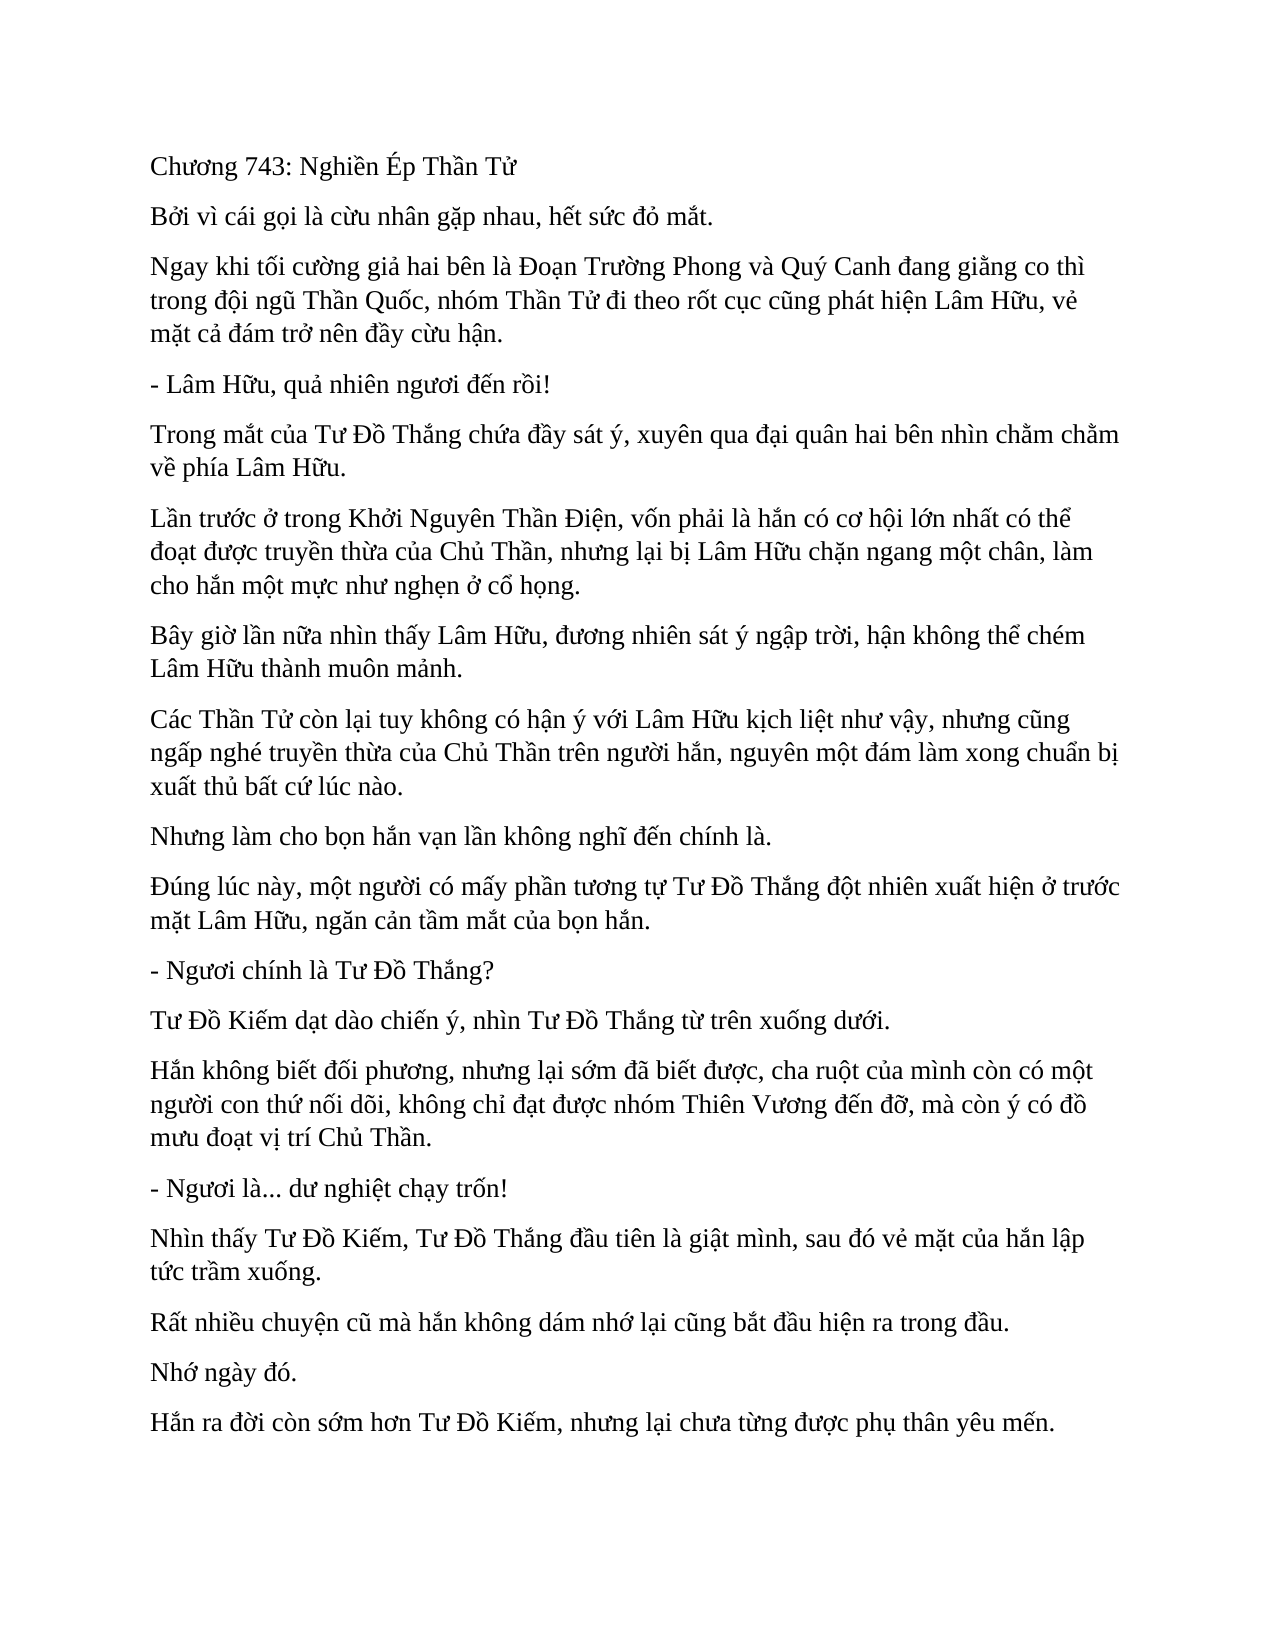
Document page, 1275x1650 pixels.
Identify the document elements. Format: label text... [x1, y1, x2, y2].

text Nhớ ngày đó. [150, 1356, 1125, 1387]
text Rất nhiều chuyện cũ mà hắn không dám nhớ lại cũng bắt đầu hiện ra trong đầu. [150, 1306, 1125, 1337]
text Trong mắt của Tư Đồ Thắng chứa đầy sát ý, xuyên qua đại quân hai bên nhìn chằm chằm về phía Lâm Hữu. [150, 418, 1125, 483]
text Nhìn thấy Tư Đồ Kiếm, Tư Đồ Thắng đầu tiên là giật mình, sau đó vẻ mặt của hắn lập tức trầm xuống. [150, 1222, 1125, 1287]
text Chương 743: Nghiền Ép Thần Tử [150, 150, 1125, 181]
text Bây giờ lần nữa nhìn thấy Lâm Hữu, đương nhiên sát ý ngập trời, hận không thể chém Lâm Hữu thành muôn mảnh. [150, 619, 1125, 684]
text Lần trước ở trong Khởi Nguyên Thần Điện, vốn phải là hắn có cơ hội lớn nhất có thể đoạt được truyền thừa của Chủ Thần, nhưng lại bị Lâm Hữu chặn ngang một chân, làm cho hắn một mực như nghẹn ở cổ họng. [150, 502, 1125, 600]
text - Ngươi chính là Tư Đồ Thắng? [150, 954, 1125, 985]
text Tư Đồ Kiếm dạt dào chiến ý, nhìn Tư Đồ Thắng từ trên xuống dưới. [150, 1004, 1125, 1035]
text - Ngươi là... dư nghiệt chạy trốn! [150, 1172, 1125, 1203]
text Hắn ra đời còn sớm hơn Tư Đồ Kiếm, nhưng lại chưa từng được phụ thân yêu mến. [150, 1406, 1125, 1437]
text Các Thần Tử còn lại tuy không có hận ý với Lâm Hữu kịch liệt như vậy, nhưng cũng ngấp nghé truyền thừa của Chủ Thần trên người hắn, nguyên một đám làm xong chuẩn bị xuất thủ bất cứ lúc nào. [150, 703, 1125, 801]
text Hắn không biết đối phương, nhưng lại sớm đã biết được, cha ruột của mình còn có một người con thứ nối dõi, không chỉ đạt được nhóm Thiên Vương đến đỡ, mà còn ý có đồ mưu đoạt vị trí Chủ Thần. [150, 1054, 1125, 1153]
text Nhưng làm cho bọn hắn vạn lần không nghĩ đến chính là. [150, 820, 1125, 851]
text Ngay khi tối cường giả hai bên là Đoạn Trường Phong và Quý Canh đang giằng co thì trong đội ngũ Thần Quốc, nhóm Thần Tử đi theo rốt cục cũng phát hiện Lâm Hữu, vẻ mặt cả đám trở nên đầy cừu hận. [150, 250, 1125, 349]
text Bởi vì cái gọi là cừu nhân gặp nhau, hết sức đỏ mắt. [150, 200, 1125, 231]
text Đúng lúc này, một người có mấy phần tương tự Tư Đồ Thắng đột nhiên xuất hiện ở trước mặt Lâm Hữu, ngăn cản tầm mắt của bọn hắn. [150, 870, 1125, 935]
text - Lâm Hữu, quả nhiên ngươi đến rồi! [150, 368, 1125, 399]
